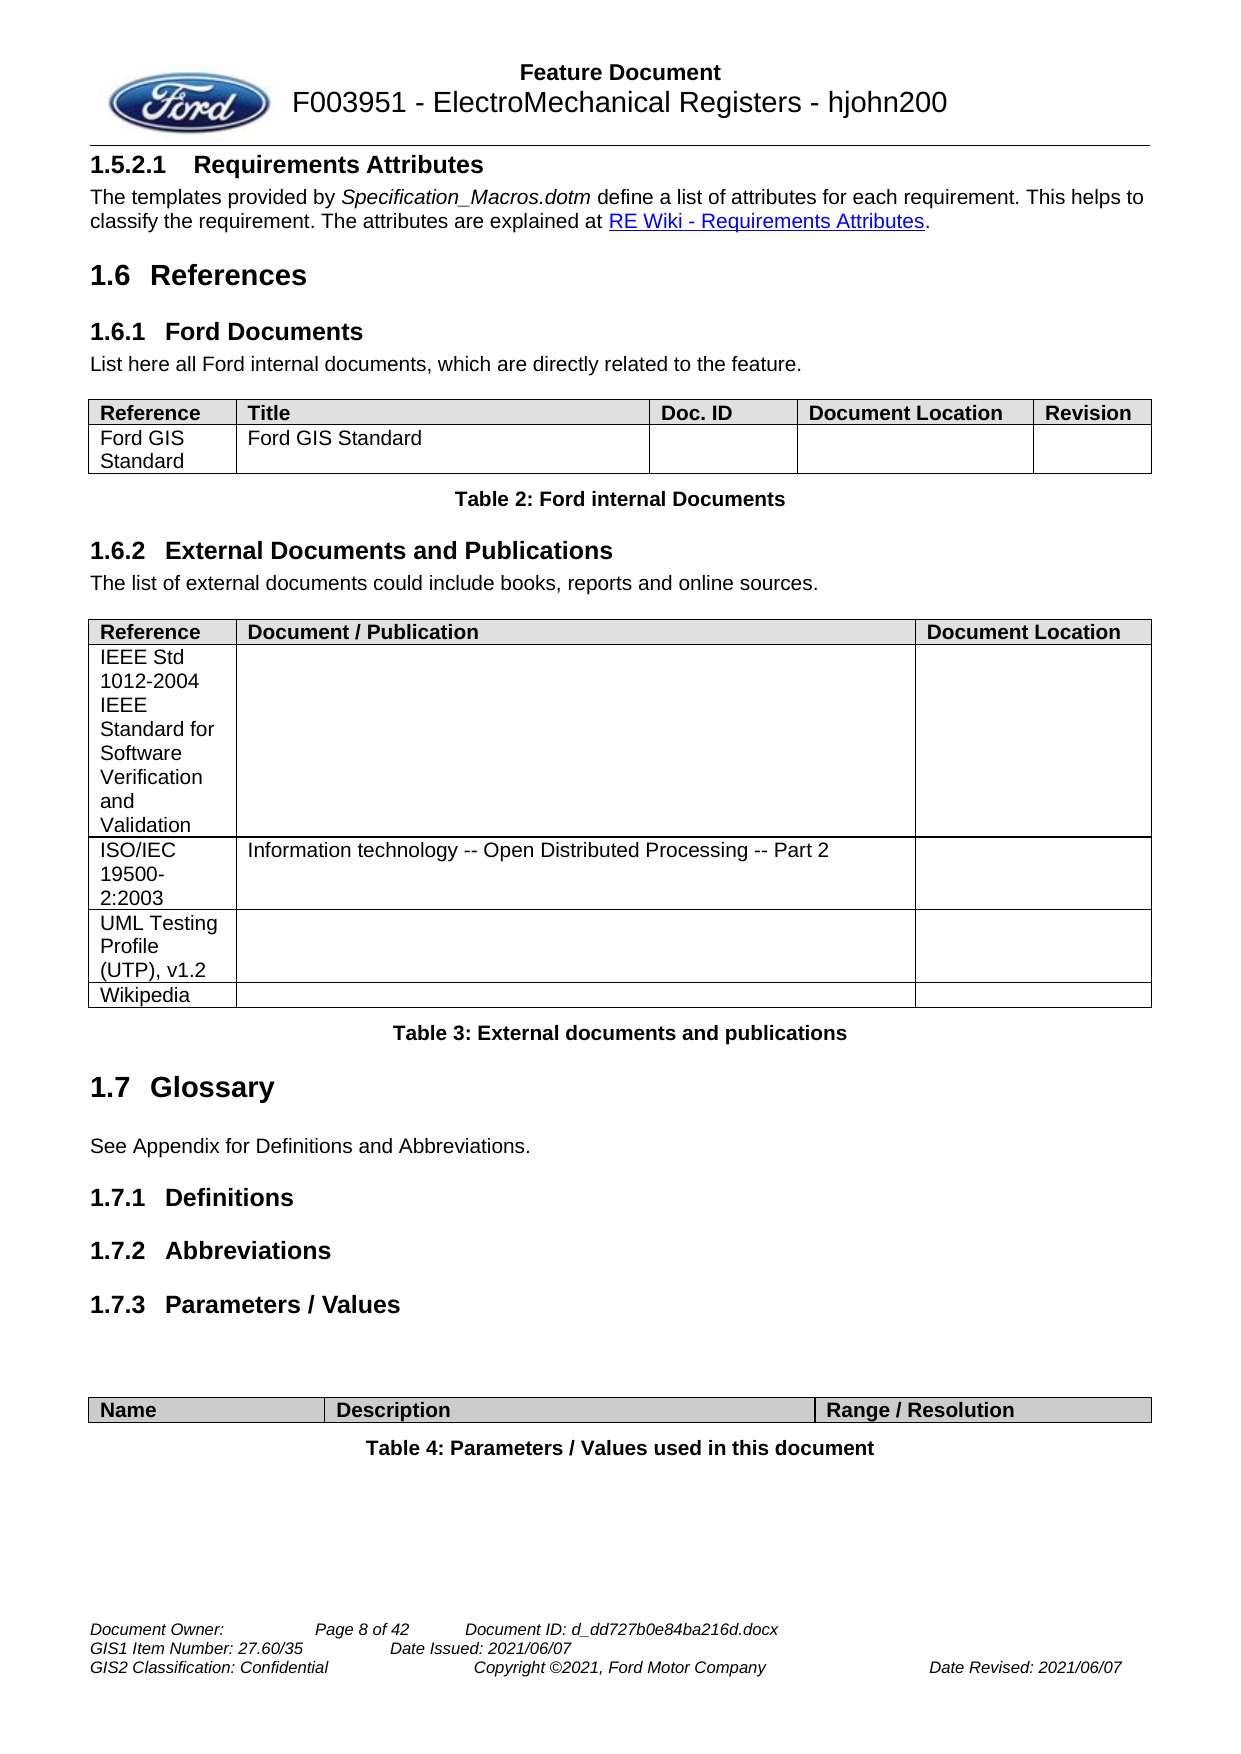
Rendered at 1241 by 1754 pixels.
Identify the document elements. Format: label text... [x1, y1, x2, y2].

table_header Doc. ID [650, 400, 797, 424]
table_cell UML Testing Profile (UTP), v1.2 [89, 910, 236, 982]
table_header Document Location [916, 620, 1151, 644]
table_cell ISO/IEC 19500-2:2003 [89, 838, 236, 909]
table_cell [916, 838, 1151, 909]
table_cell IEEE Std 1012-2004 IEEE Standard for Software Verification and Validation [89, 645, 236, 836]
text See Appendix for Definitions and Abbreviations. [90, 1133, 1150, 1157]
table_header Reference [89, 620, 236, 644]
picture [89, 53, 290, 154]
table_header Title [237, 400, 649, 424]
table_cell [916, 910, 1151, 982]
subtitle Requirements Attributes [90, 150, 1150, 179]
subtitle Parameters / Values [90, 1290, 1150, 1319]
subtitle Definitions [90, 1182, 1150, 1211]
table_cell [237, 645, 915, 836]
subtitle References [90, 258, 1150, 291]
subtitle Ford Documents [90, 316, 1150, 345]
table_cell [916, 983, 1151, 1007]
table_cell Ford GIS Standard [237, 425, 649, 473]
table_header Document Location [798, 400, 1033, 424]
table_cell [1034, 425, 1151, 473]
text List here all Ford internal documents, which are directly related to the feature. [90, 351, 1136, 375]
table_cell [237, 983, 915, 1007]
table_cell [237, 910, 915, 982]
subtitle External Documents and Publications [90, 536, 1150, 564]
table_header Description [325, 1398, 814, 1422]
table_cell [650, 425, 797, 473]
table_cell Information technology -- Open Distributed Processing -- Part 2 [237, 838, 915, 909]
table_header Document / Publication [237, 620, 915, 644]
table_header Revision [1034, 400, 1151, 424]
table_cell [916, 645, 1151, 836]
table_header Range / Resolution [816, 1398, 1151, 1422]
subtitle Glossary [90, 1070, 1150, 1103]
table_header Reference [89, 400, 236, 424]
table_cell Ford GIS Standard [89, 425, 236, 473]
subtitle Abbreviations [90, 1236, 1150, 1265]
table_cell Wikipedia [89, 983, 236, 1007]
text The templates provided by Specification_Macros.dotm define a list of attributes for each requirement. This helps to classify the requirement. The attributes are explained at RE Wiki - Requirements Attributes. [90, 185, 1150, 233]
text The list of external documents could include books, reports and online sources. [90, 571, 1150, 595]
table_header Name [89, 1398, 324, 1422]
table_cell [798, 425, 1033, 473]
